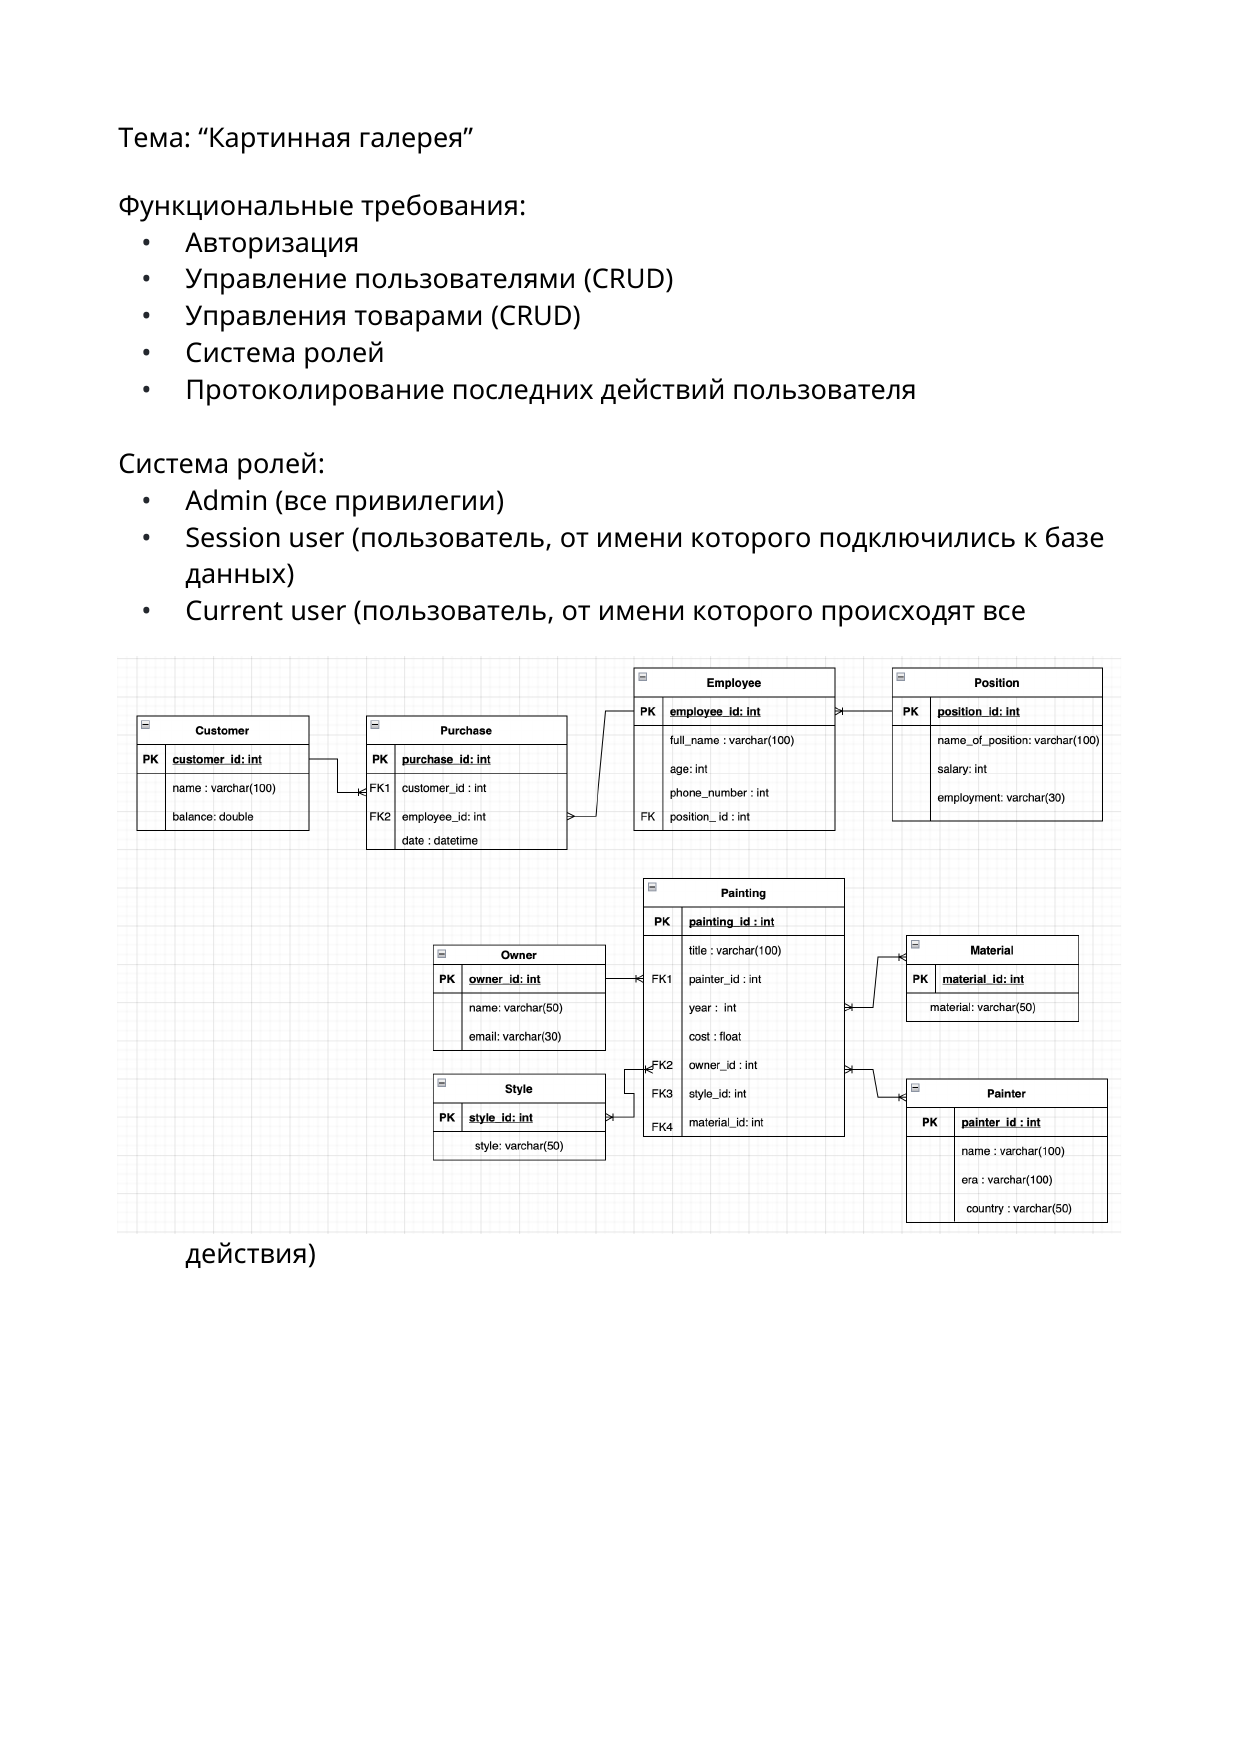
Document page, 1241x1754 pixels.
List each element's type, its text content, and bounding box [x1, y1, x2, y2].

list Протоколирование последних действий пользователя [141, 371, 1122, 407]
picture [117, 656, 1122, 1234]
list Авторизация [141, 223, 1122, 260]
list Session user (пользователь, от имени которого подключились к базе данных) [141, 518, 1122, 592]
list Система ролей [141, 334, 1122, 371]
list Current user (пользователь, от имени которого происходят все действия) [141, 592, 1122, 656]
text Тема: “Картинная галерея” [118, 118, 1122, 186]
list Admin (все привилегии) [141, 481, 1122, 518]
list Current user (пользователь, от имени которого происходят все действия) [141, 1234, 1122, 1271]
list Управление пользователями (CRUD) [141, 260, 1122, 297]
list Управления товарами (CRUD) [141, 297, 1122, 334]
text Функциональные требования: [118, 186, 1122, 223]
text Система ролей: [118, 444, 1122, 481]
